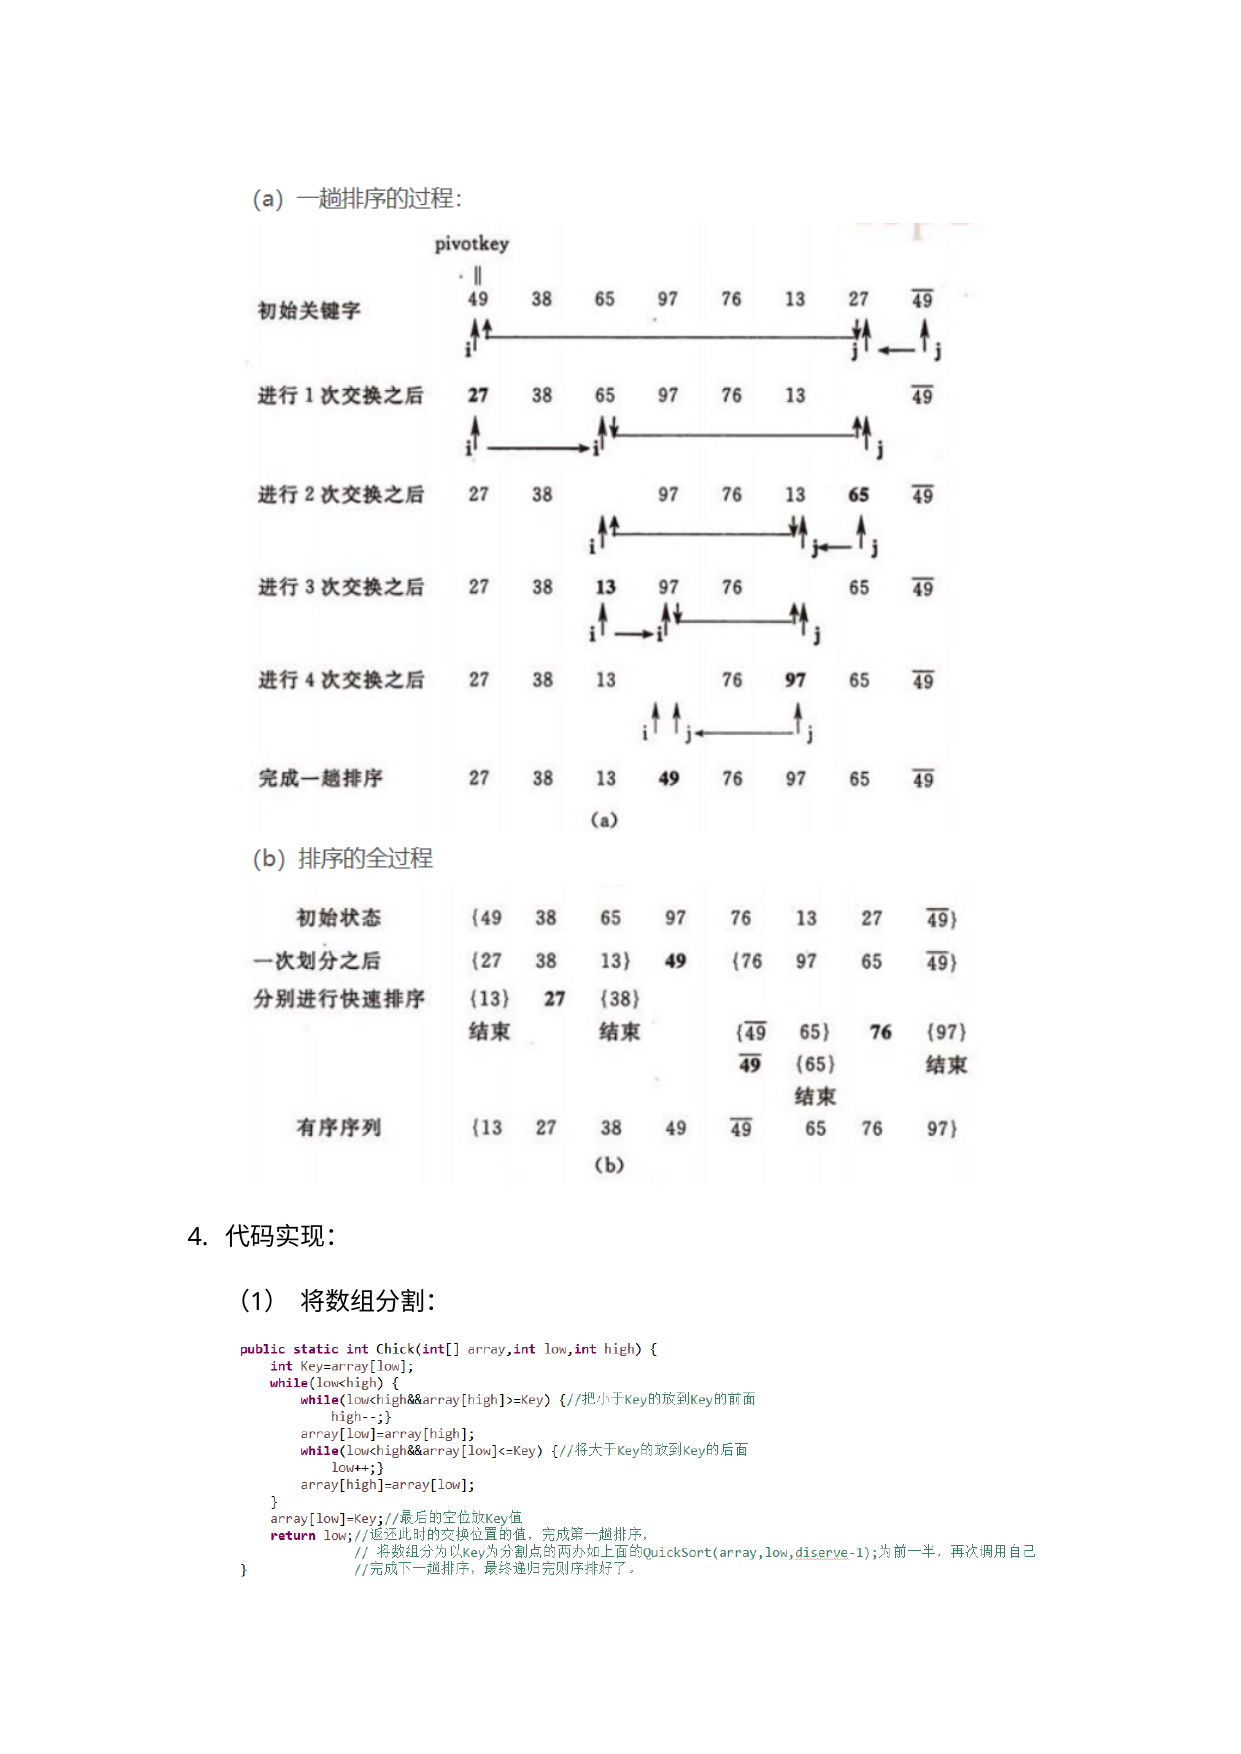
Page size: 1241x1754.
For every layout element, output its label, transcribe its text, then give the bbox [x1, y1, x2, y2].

picture [231, 1332, 1045, 1582]
list 将数组分割： [225, 1267, 1053, 1332]
picture [225, 162, 999, 1185]
list 代码实现： [187, 1202, 1053, 1267]
